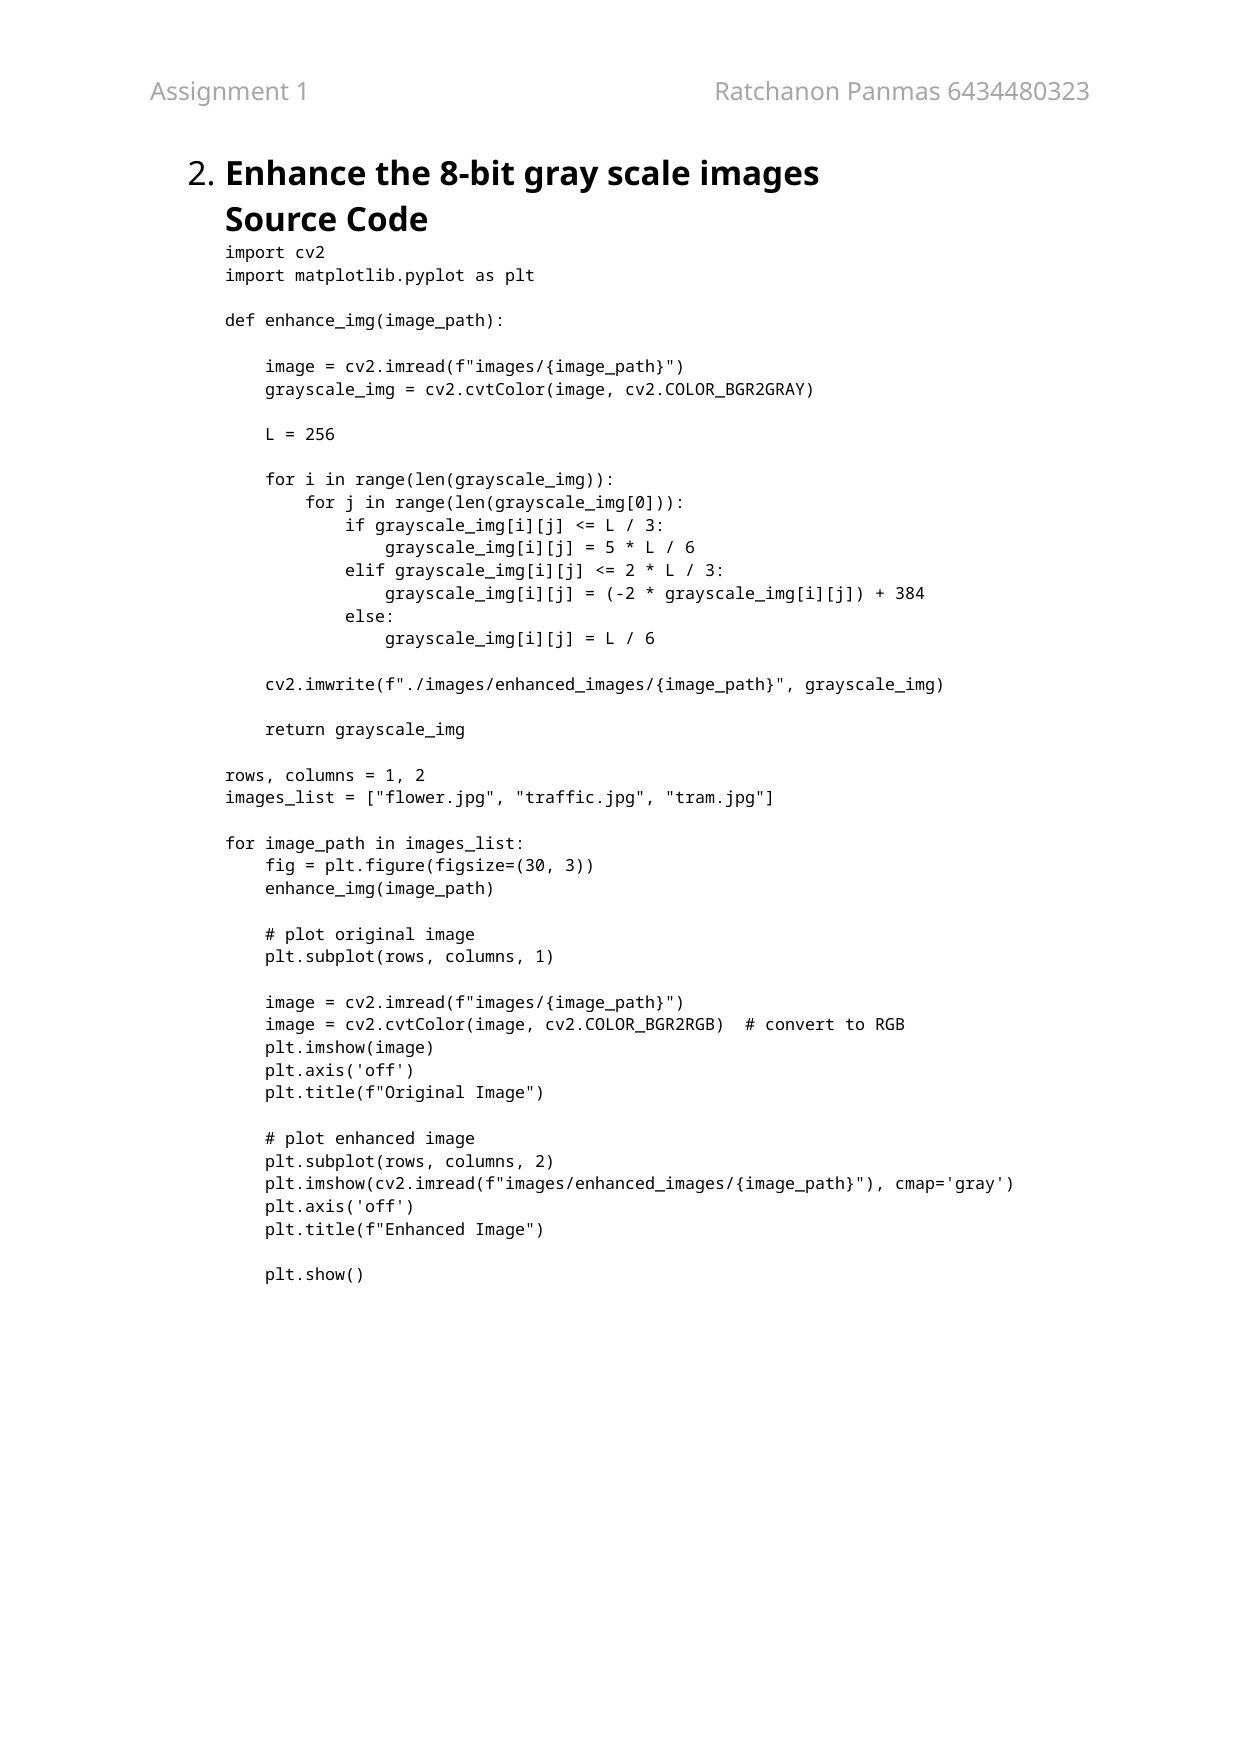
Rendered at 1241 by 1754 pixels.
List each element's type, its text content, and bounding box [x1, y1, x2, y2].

list fig = plt.figure(figsize=(30, 3)) [225, 854, 1090, 877]
list image = cv2.cvtColor(image, cv2.COLOR_BGR2RGB) # convert to RGB [225, 1013, 1090, 1036]
list plt.axis('off') [225, 1194, 1090, 1217]
list enhance_img(image_path) [225, 877, 1090, 899]
list grayscale_img = cv2.cvtColor(image, cv2.COLOR_BGR2GRAY) [225, 377, 1090, 400]
list grayscale_img[i][j] = L / 6 [225, 627, 1090, 649]
list plt.axis('off') [225, 1058, 1090, 1081]
list Enhance the 8-bit gray scale images Source Code [187, 150, 1090, 241]
list for i in range(len(grayscale_img)): [225, 468, 1090, 491]
list def enhance_img(image_path): [225, 309, 1090, 332]
list else: [225, 604, 1090, 627]
list images_list = ["flower.jpg", "traffic.jpg", "tram.jpg"] [225, 786, 1090, 808]
list plt.subplot(rows, columns, 1) [225, 945, 1090, 967]
list import matplotlib.pyplot as plt [225, 263, 1090, 286]
list return grayscale_img [225, 718, 1090, 740]
list # plot enhanced image [225, 1126, 1090, 1149]
list L = 256 [225, 422, 1090, 445]
list plt.title(f"Enhanced Image") [225, 1217, 1090, 1240]
list for j in range(len(grayscale_img[0])): [225, 491, 1090, 513]
list grayscale_img[i][j] = 5 * L / 6 [225, 536, 1090, 559]
list plt.imshow(cv2.imread(f"images/enhanced_images/{image_path}"), cmap='gray') [225, 1172, 1090, 1194]
list # plot original image [225, 922, 1090, 945]
list import cv2 [225, 241, 1090, 263]
list plt.show() [225, 1263, 1090, 1285]
list for image_path in images_list: [225, 831, 1090, 854]
list rows, columns = 1, 2 [225, 763, 1090, 786]
list image = cv2.imread(f"images/{image_path}") [225, 354, 1090, 377]
list image = cv2.imread(f"images/{image_path}") [225, 990, 1090, 1013]
list elif grayscale_img[i][j] <= 2 * L / 3: [225, 559, 1090, 581]
list grayscale_img[i][j] = (-2 * grayscale_img[i][j]) + 384 [225, 581, 1090, 604]
list plt.title(f"Original Image") [225, 1081, 1090, 1104]
list if grayscale_img[i][j] <= L / 3: [225, 513, 1090, 536]
list plt.imshow(image) [225, 1036, 1090, 1058]
list cv2.imwrite(f"./images/enhanced_images/{image_path}", grayscale_img) [225, 672, 1090, 695]
list plt.subplot(rows, columns, 2) [225, 1149, 1090, 1172]
